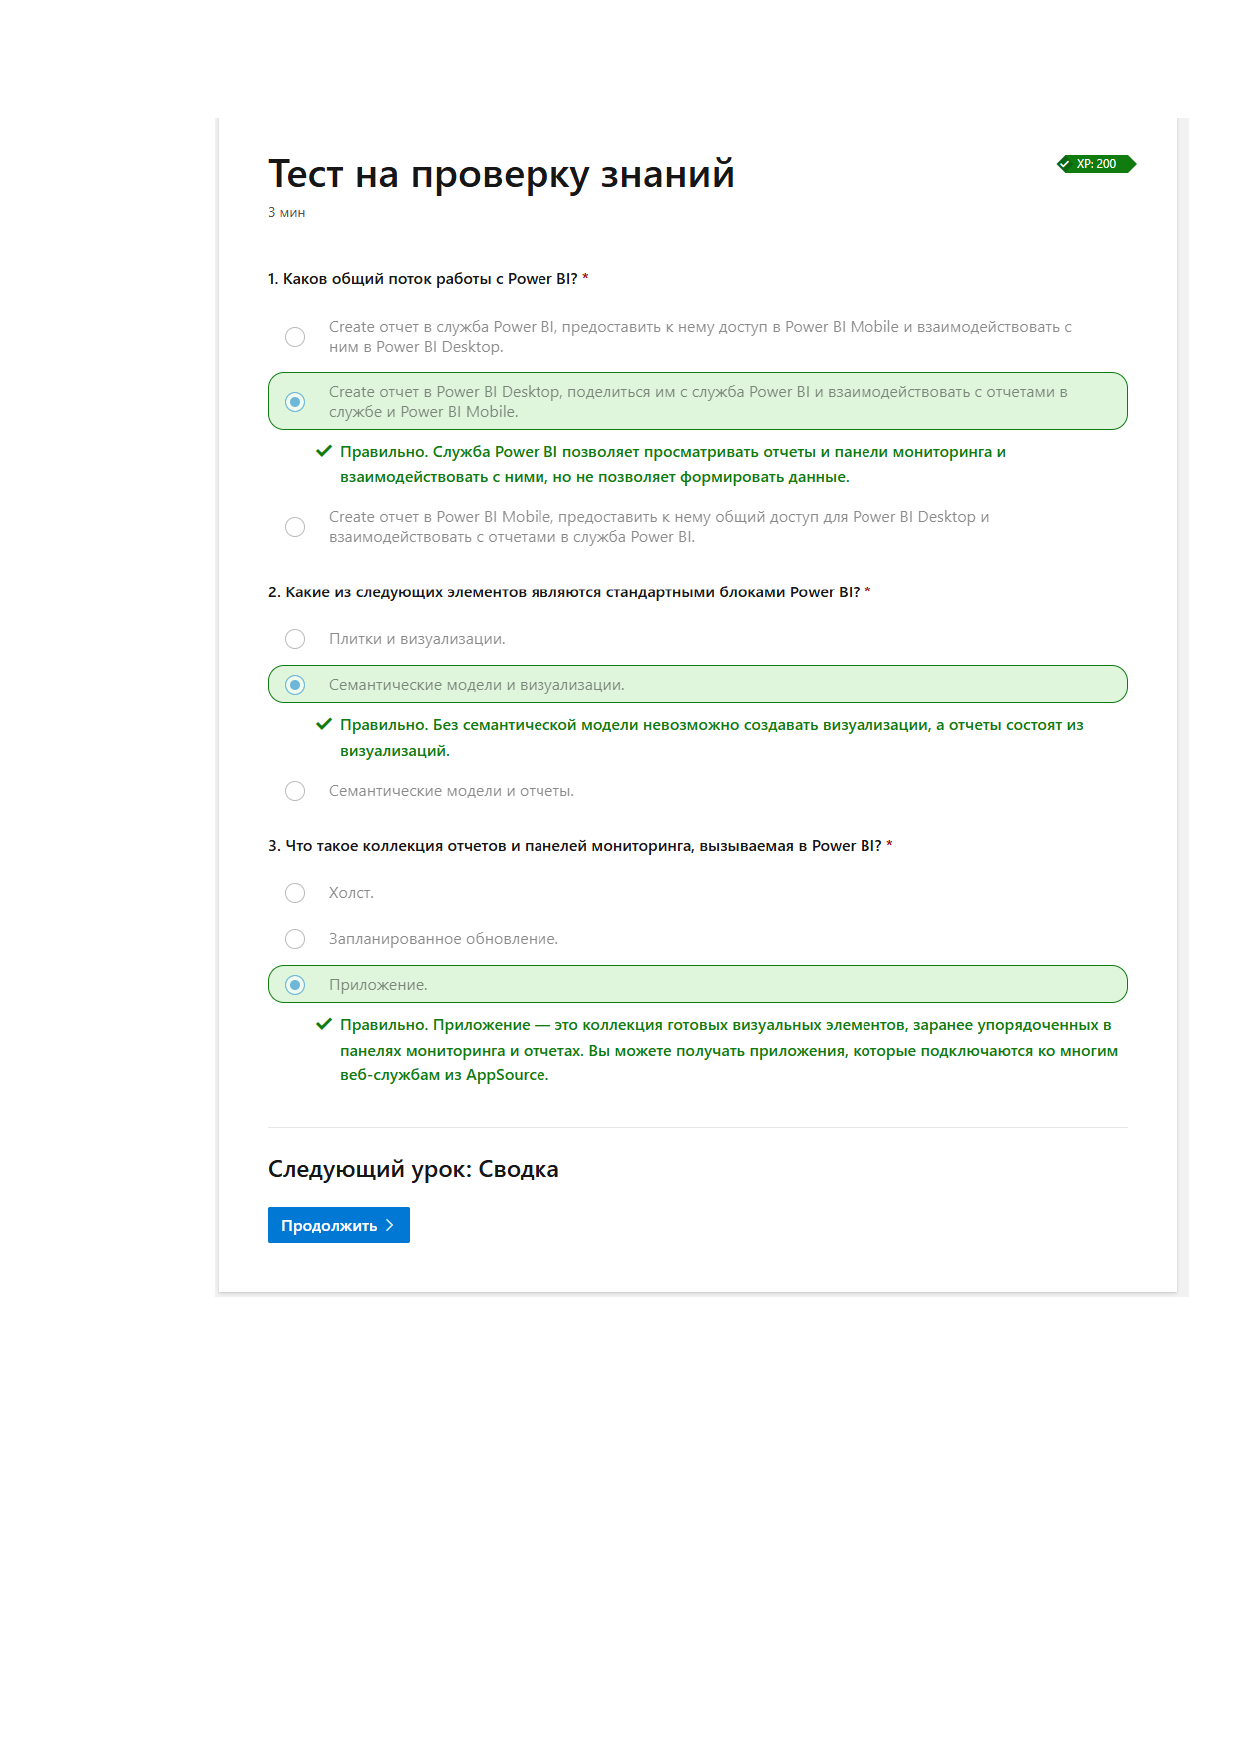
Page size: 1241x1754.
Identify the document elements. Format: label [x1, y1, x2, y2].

picture [214, 118, 1190, 1297]
